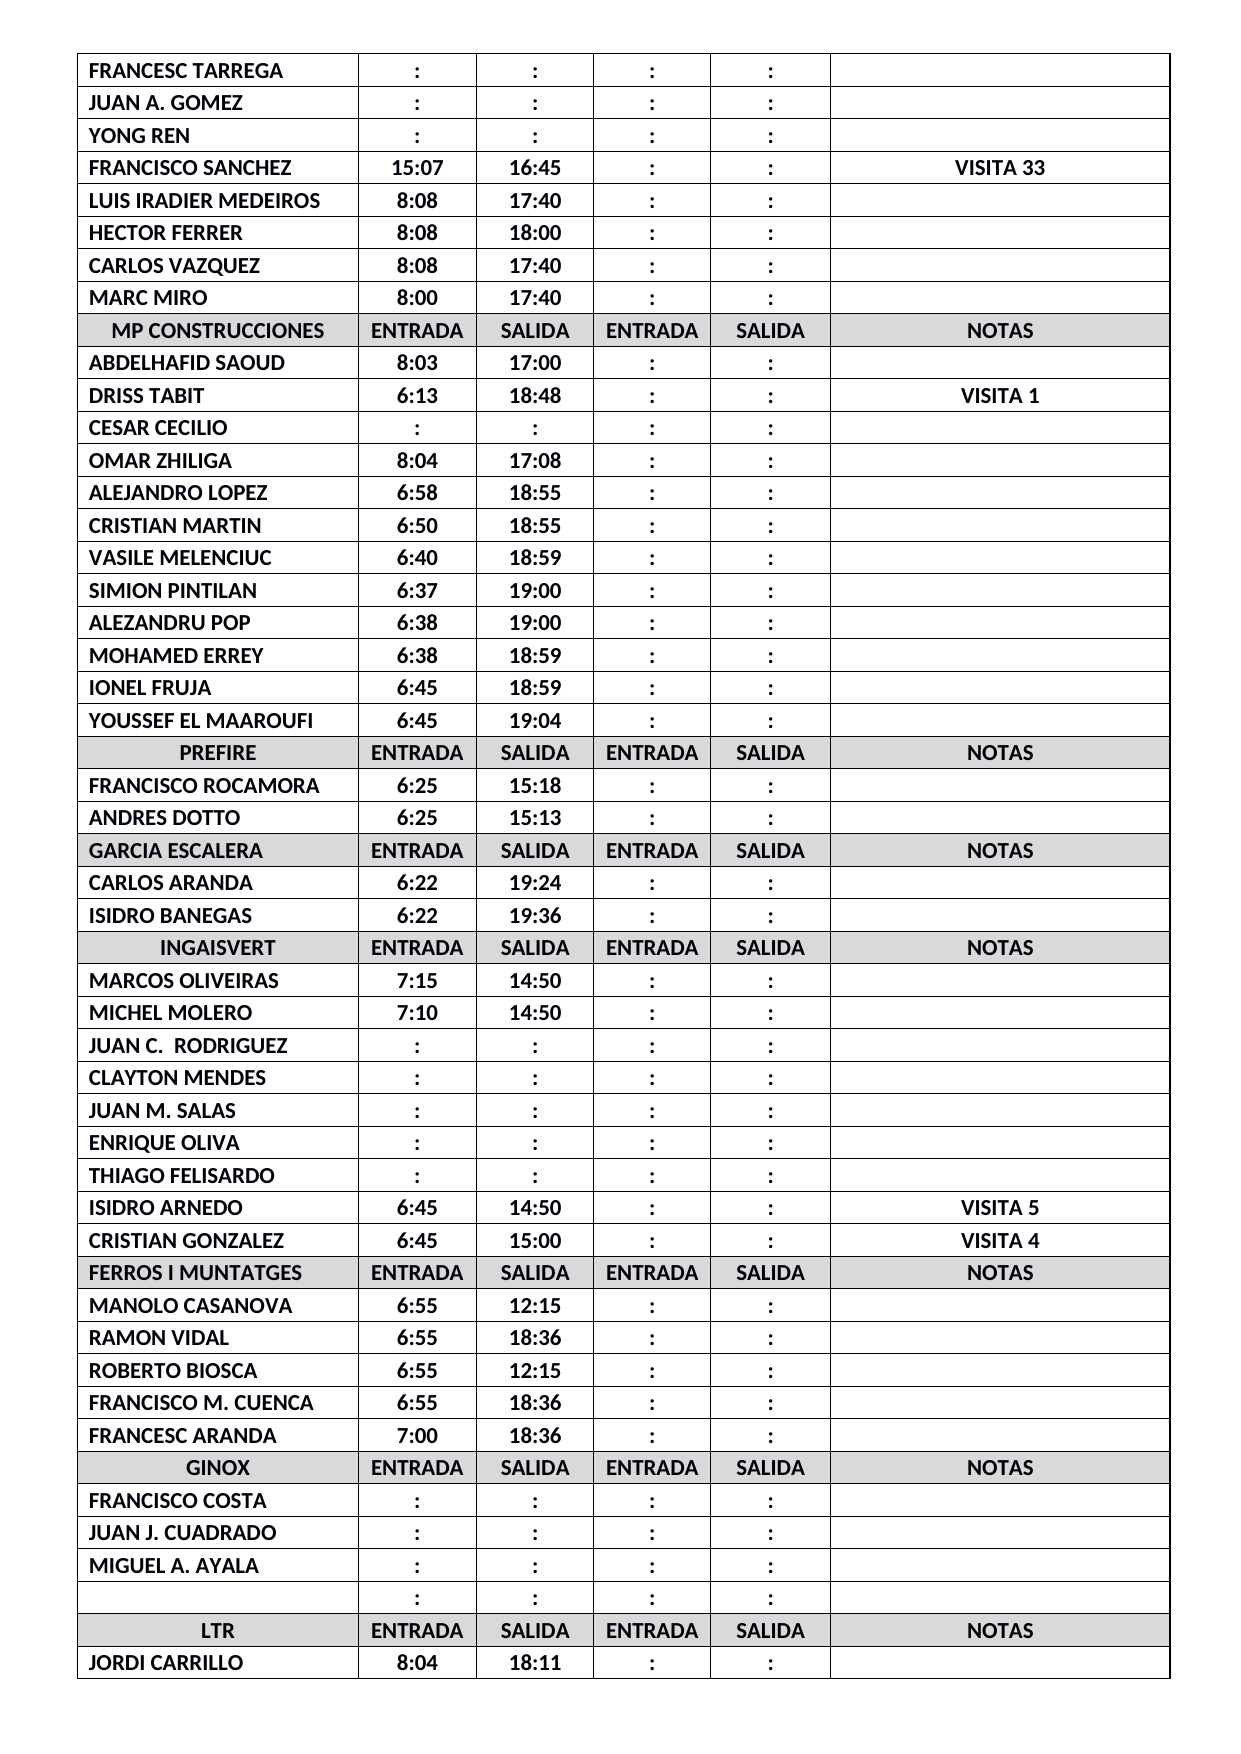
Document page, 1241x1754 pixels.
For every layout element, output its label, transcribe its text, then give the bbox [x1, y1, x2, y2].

table_cell DRISS TABIT [78, 379, 358, 411]
table_cell 19:04 [477, 704, 593, 736]
table_cell : [711, 574, 830, 606]
table_cell 19:00 [477, 574, 593, 606]
table_cell SALIDA [477, 1614, 593, 1646]
table_cell : [594, 379, 710, 411]
table_cell FRANCISCO SANCHEZ [78, 152, 358, 183]
table_cell : [711, 1224, 830, 1256]
table_cell INGAISVERT [78, 932, 358, 963]
table_cell : [711, 1387, 830, 1418]
table_cell : [477, 1517, 593, 1548]
table_cell 18:48 [477, 379, 593, 411]
table_cell [831, 1029, 1169, 1061]
table_cell : [594, 347, 710, 378]
table_cell : [711, 1094, 830, 1126]
table_cell 15:07 [359, 152, 476, 183]
table_cell 18:55 [477, 477, 593, 508]
table_cell NOTAS [831, 932, 1169, 963]
table_cell FRANCISCO COSTA [78, 1484, 358, 1516]
table_cell : [711, 87, 830, 118]
table_cell NOTAS [831, 314, 1169, 346]
table_cell [831, 119, 1169, 151]
table_cell : [711, 347, 830, 378]
table_cell : [359, 1062, 476, 1093]
table_cell VISITA 33 [831, 152, 1169, 183]
table_cell 8:08 [359, 249, 476, 281]
table_cell : [711, 152, 830, 183]
table_cell [831, 444, 1169, 476]
table_cell 6:45 [359, 1192, 476, 1223]
table_cell [831, 769, 1169, 801]
table_cell : [594, 1159, 710, 1191]
table_cell : [711, 704, 830, 736]
table_cell 6:50 [359, 509, 476, 541]
table_cell ENTRADA [594, 1257, 710, 1288]
table_cell [831, 412, 1169, 443]
table_cell : [594, 119, 710, 151]
table_cell CARLOS VAZQUEZ [78, 249, 358, 281]
table_cell 18:55 [477, 509, 593, 541]
table_cell ENTRADA [359, 314, 476, 346]
table_cell 6:38 [359, 639, 476, 671]
table_cell : [711, 184, 830, 216]
table_cell LUIS IRADIER MEDEIROS [78, 184, 358, 216]
table_cell : [594, 639, 710, 671]
table_cell 6:22 [359, 867, 476, 898]
table_cell 12:15 [477, 1289, 593, 1321]
table_cell [831, 1322, 1169, 1353]
table_cell VASILE MELENCIUC [78, 542, 358, 573]
table_cell [831, 1062, 1169, 1093]
table_cell : [711, 379, 830, 411]
table_cell 17:40 [477, 184, 593, 216]
table_cell ENTRADA [359, 1614, 476, 1646]
table_cell VISITA 5 [831, 1192, 1169, 1223]
table_cell JUAN J. CUADRADO [78, 1517, 358, 1548]
table_cell 15:18 [477, 769, 593, 801]
table_cell : [594, 1062, 710, 1093]
table_cell [831, 1127, 1169, 1158]
table_cell [831, 282, 1169, 313]
table_cell ENTRADA [594, 1614, 710, 1646]
table_cell ENRIQUE OLIVA [78, 1127, 358, 1158]
table_cell [831, 964, 1169, 996]
table_cell : [711, 1029, 830, 1061]
table_cell : [477, 87, 593, 118]
table_cell [831, 1484, 1169, 1516]
table_cell : [711, 412, 830, 443]
table_cell : [594, 997, 710, 1028]
table_cell [831, 1517, 1169, 1548]
table_cell JORDI CARRILLO [78, 1647, 358, 1678]
table_cell SALIDA [711, 1452, 830, 1483]
table_cell 6:22 [359, 899, 476, 931]
table_cell 6:40 [359, 542, 476, 573]
table_cell : [477, 1094, 593, 1126]
table_cell : [594, 1387, 710, 1418]
table_cell FERROS I MUNTATGES [78, 1257, 358, 1288]
table_cell : [594, 184, 710, 216]
table_cell : [711, 997, 830, 1028]
table_cell : [594, 1647, 710, 1678]
table_cell MIGUEL A. AYALA [78, 1549, 358, 1581]
table_cell SIMION PINTILAN [78, 574, 358, 606]
table_cell [831, 802, 1169, 833]
table_cell : [711, 639, 830, 671]
table_cell MICHEL MOLERO [78, 997, 358, 1028]
table_cell HECTOR FERRER [78, 217, 358, 248]
table_cell [831, 672, 1169, 703]
table_cell : [711, 1289, 830, 1321]
table_cell : [711, 1484, 830, 1516]
table_cell ENTRADA [594, 834, 710, 866]
table_cell : [594, 867, 710, 898]
table_cell : [359, 87, 476, 118]
table_cell : [594, 542, 710, 573]
table_cell [831, 54, 1169, 86]
table_cell : [711, 509, 830, 541]
table_cell ENTRADA [594, 1452, 710, 1483]
table_cell 6:55 [359, 1354, 476, 1386]
table_cell [831, 867, 1169, 898]
table_cell ENTRADA [594, 737, 710, 768]
table_cell [831, 997, 1169, 1028]
table_cell [831, 704, 1169, 736]
table_cell ENTRADA [594, 314, 710, 346]
table_cell : [711, 1549, 830, 1581]
table_cell : [711, 964, 830, 996]
table_cell 17:00 [477, 347, 593, 378]
table_cell 19:00 [477, 607, 593, 638]
table_cell : [711, 1159, 830, 1191]
table_cell [831, 542, 1169, 573]
table_cell 8:08 [359, 217, 476, 248]
table_cell THIAGO FELISARDO [78, 1159, 358, 1191]
table_cell 14:50 [477, 1192, 593, 1223]
table_cell ROBERTO BIOSCA [78, 1354, 358, 1386]
table_cell 18:11 [477, 1647, 593, 1678]
table_cell MOHAMED ERREY [78, 639, 358, 671]
table_cell : [359, 1127, 476, 1158]
table_cell GARCIA ESCALERA [78, 834, 358, 866]
table_cell : [711, 769, 830, 801]
table_cell MARC MIRO [78, 282, 358, 313]
table_cell FRANCISCO M. CUENCA [78, 1387, 358, 1418]
table_cell OMAR ZHILIGA [78, 444, 358, 476]
table_cell : [359, 1484, 476, 1516]
table_cell : [359, 1549, 476, 1581]
table_cell YOUSSEF EL MAAROUFI [78, 704, 358, 736]
table_cell SALIDA [711, 1614, 830, 1646]
table_cell : [594, 282, 710, 313]
table_cell ISIDRO ARNEDO [78, 1192, 358, 1223]
table_cell [831, 607, 1169, 638]
table_cell 6:45 [359, 1224, 476, 1256]
table_cell ENTRADA [359, 1257, 476, 1288]
table_cell ISIDRO BANEGAS [78, 899, 358, 931]
table_cell 6:38 [359, 607, 476, 638]
table_cell 7:10 [359, 997, 476, 1028]
table_cell 15:13 [477, 802, 593, 833]
table_cell : [711, 444, 830, 476]
table_cell [831, 1289, 1169, 1321]
table_cell [831, 1354, 1169, 1386]
table_cell : [477, 1549, 593, 1581]
table_cell SALIDA [711, 834, 830, 866]
table_cell : [711, 54, 830, 86]
table_cell : [594, 217, 710, 248]
table_cell CESAR CECILIO [78, 412, 358, 443]
table_cell SALIDA [711, 737, 830, 768]
table_cell [831, 347, 1169, 378]
table_cell FRANCESC TARREGA [78, 54, 358, 86]
table_cell 6:45 [359, 672, 476, 703]
table_cell : [477, 54, 593, 86]
table_cell [831, 249, 1169, 281]
table_cell 6:45 [359, 704, 476, 736]
table_cell [78, 1582, 358, 1613]
table_cell 15:00 [477, 1224, 593, 1256]
table_cell 8:03 [359, 347, 476, 378]
table_cell : [594, 802, 710, 833]
table_cell 8:04 [359, 444, 476, 476]
table_cell : [594, 1127, 710, 1158]
table_cell SALIDA [477, 1257, 593, 1288]
table_cell 6:55 [359, 1387, 476, 1418]
table_cell ABDELHAFID SAOUD [78, 347, 358, 378]
table_cell VISITA 4 [831, 1224, 1169, 1256]
table_cell 7:15 [359, 964, 476, 996]
table_cell : [711, 542, 830, 573]
table_cell NOTAS [831, 1257, 1169, 1288]
table_cell : [711, 867, 830, 898]
table_cell FRANCISCO ROCAMORA [78, 769, 358, 801]
table_cell 6:55 [359, 1289, 476, 1321]
table_cell LTR [78, 1614, 358, 1646]
table_cell IONEL FRUJA [78, 672, 358, 703]
table_cell [831, 1159, 1169, 1191]
table_cell : [477, 1582, 593, 1613]
table_cell ENTRADA [359, 1452, 476, 1483]
table_cell : [594, 152, 710, 183]
table_cell 6:58 [359, 477, 476, 508]
table_cell : [711, 1062, 830, 1093]
table_cell NOTAS [831, 1452, 1169, 1483]
table_cell 18:59 [477, 672, 593, 703]
table_cell : [359, 1094, 476, 1126]
table_cell 18:36 [477, 1419, 593, 1451]
table_cell ANDRES DOTTO [78, 802, 358, 833]
table_cell SALIDA [711, 314, 830, 346]
table_cell [831, 899, 1169, 931]
table_cell 8:04 [359, 1647, 476, 1678]
table_cell : [711, 1647, 830, 1678]
table_cell : [711, 1419, 830, 1451]
table_cell SALIDA [477, 932, 593, 963]
table_cell VISITA 1 [831, 379, 1169, 411]
table_cell : [594, 1549, 710, 1581]
table_cell : [711, 1192, 830, 1223]
table_cell YONG REN [78, 119, 358, 151]
table_cell : [594, 412, 710, 443]
table_cell ENTRADA [594, 932, 710, 963]
table_cell : [711, 607, 830, 638]
table_cell SALIDA [477, 834, 593, 866]
table_cell : [594, 1322, 710, 1353]
table_cell 6:25 [359, 769, 476, 801]
table_cell ENTRADA [359, 932, 476, 963]
table_cell : [359, 119, 476, 151]
table_cell SALIDA [477, 1452, 593, 1483]
table_cell : [594, 769, 710, 801]
table_cell 16:45 [477, 152, 593, 183]
table_cell : [594, 54, 710, 86]
table_cell GINOX [78, 1452, 358, 1483]
table_cell [831, 1094, 1169, 1126]
table_cell : [477, 1029, 593, 1061]
table_cell : [477, 412, 593, 443]
table_cell 17:40 [477, 282, 593, 313]
table_cell CRISTIAN GONZALEZ [78, 1224, 358, 1256]
table_cell 6:55 [359, 1322, 476, 1353]
table_cell 12:15 [477, 1354, 593, 1386]
table_cell [831, 1582, 1169, 1613]
table_cell SALIDA [477, 314, 593, 346]
table_cell : [711, 899, 830, 931]
table_cell ALEJANDRO LOPEZ [78, 477, 358, 508]
table_cell : [711, 119, 830, 151]
table_cell : [594, 704, 710, 736]
table_cell : [594, 1354, 710, 1386]
table_cell : [711, 282, 830, 313]
table_cell NOTAS [831, 834, 1169, 866]
table_cell : [594, 1094, 710, 1126]
table_cell SALIDA [711, 932, 830, 963]
table_cell : [594, 1582, 710, 1613]
table_cell MARCOS OLIVEIRAS [78, 964, 358, 996]
table_cell : [594, 672, 710, 703]
table_cell 14:50 [477, 964, 593, 996]
table_cell SALIDA [477, 737, 593, 768]
table_cell 18:00 [477, 217, 593, 248]
table_cell : [594, 1029, 710, 1061]
table_cell : [711, 802, 830, 833]
table_cell [831, 217, 1169, 248]
table_cell : [711, 477, 830, 508]
table_cell : [594, 574, 710, 606]
table_cell : [477, 1159, 593, 1191]
table_cell JUAN M. SALAS [78, 1094, 358, 1126]
table_cell 18:59 [477, 639, 593, 671]
table_cell : [359, 1517, 476, 1548]
table_cell CRISTIAN MARTIN [78, 509, 358, 541]
table_cell : [594, 1517, 710, 1548]
table_cell : [711, 672, 830, 703]
table_cell [831, 1387, 1169, 1418]
table_cell MANOLO CASANOVA [78, 1289, 358, 1321]
table_cell : [594, 249, 710, 281]
table_cell : [711, 1322, 830, 1353]
table_cell [831, 184, 1169, 216]
table_cell : [594, 607, 710, 638]
table_cell 17:40 [477, 249, 593, 281]
table_cell : [594, 1419, 710, 1451]
table_cell : [594, 477, 710, 508]
table_cell : [594, 509, 710, 541]
table_cell FRANCESC ARANDA [78, 1419, 358, 1451]
table_cell JUAN A. GOMEZ [78, 87, 358, 118]
table_cell : [477, 1127, 593, 1158]
table_cell : [594, 1192, 710, 1223]
table_cell MP CONSTRUCCIONES [78, 314, 358, 346]
table_cell NOTAS [831, 737, 1169, 768]
table_cell : [594, 964, 710, 996]
table_cell 18:36 [477, 1387, 593, 1418]
table_cell : [594, 87, 710, 118]
table_cell : [359, 412, 476, 443]
table_cell : [477, 1484, 593, 1516]
table_cell 19:36 [477, 899, 593, 931]
table_cell : [594, 444, 710, 476]
table_cell : [359, 54, 476, 86]
table_cell : [594, 1224, 710, 1256]
table_cell ENTRADA [359, 737, 476, 768]
table_cell CLAYTON MENDES [78, 1062, 358, 1093]
table_cell : [594, 1484, 710, 1516]
table_cell : [359, 1029, 476, 1061]
table_cell 6:37 [359, 574, 476, 606]
table_cell : [594, 1289, 710, 1321]
table_cell 8:08 [359, 184, 476, 216]
table_cell [831, 574, 1169, 606]
table_cell : [711, 1517, 830, 1548]
table_cell ALEZANDRU POP [78, 607, 358, 638]
table_cell : [359, 1582, 476, 1613]
table_cell 18:36 [477, 1322, 593, 1353]
table_cell 6:25 [359, 802, 476, 833]
table_cell JUAN C. RODRIGUEZ [78, 1029, 358, 1061]
table_cell : [711, 249, 830, 281]
table_cell [831, 87, 1169, 118]
table_cell 8:00 [359, 282, 476, 313]
table_cell : [477, 1062, 593, 1093]
table_cell : [711, 217, 830, 248]
table_cell : [594, 899, 710, 931]
table_cell PREFIRE [78, 737, 358, 768]
table_cell : [711, 1127, 830, 1158]
table_cell 18:59 [477, 542, 593, 573]
table_cell 17:08 [477, 444, 593, 476]
table_cell CARLOS ARANDA [78, 867, 358, 898]
table_cell [831, 1647, 1169, 1678]
table_cell SALIDA [711, 1257, 830, 1288]
table_cell 19:24 [477, 867, 593, 898]
table_cell : [711, 1582, 830, 1613]
table_cell [831, 1419, 1169, 1451]
table_cell [831, 639, 1169, 671]
table_cell 6:13 [359, 379, 476, 411]
table_cell [831, 477, 1169, 508]
table_cell RAMON VIDAL [78, 1322, 358, 1353]
table_cell ENTRADA [359, 834, 476, 866]
table_cell : [711, 1354, 830, 1386]
table_cell : [477, 119, 593, 151]
table_cell [831, 509, 1169, 541]
table_cell 7:00 [359, 1419, 476, 1451]
table_cell : [359, 1159, 476, 1191]
table_cell NOTAS [831, 1614, 1169, 1646]
table_cell 14:50 [477, 997, 593, 1028]
table_cell [831, 1549, 1169, 1581]
